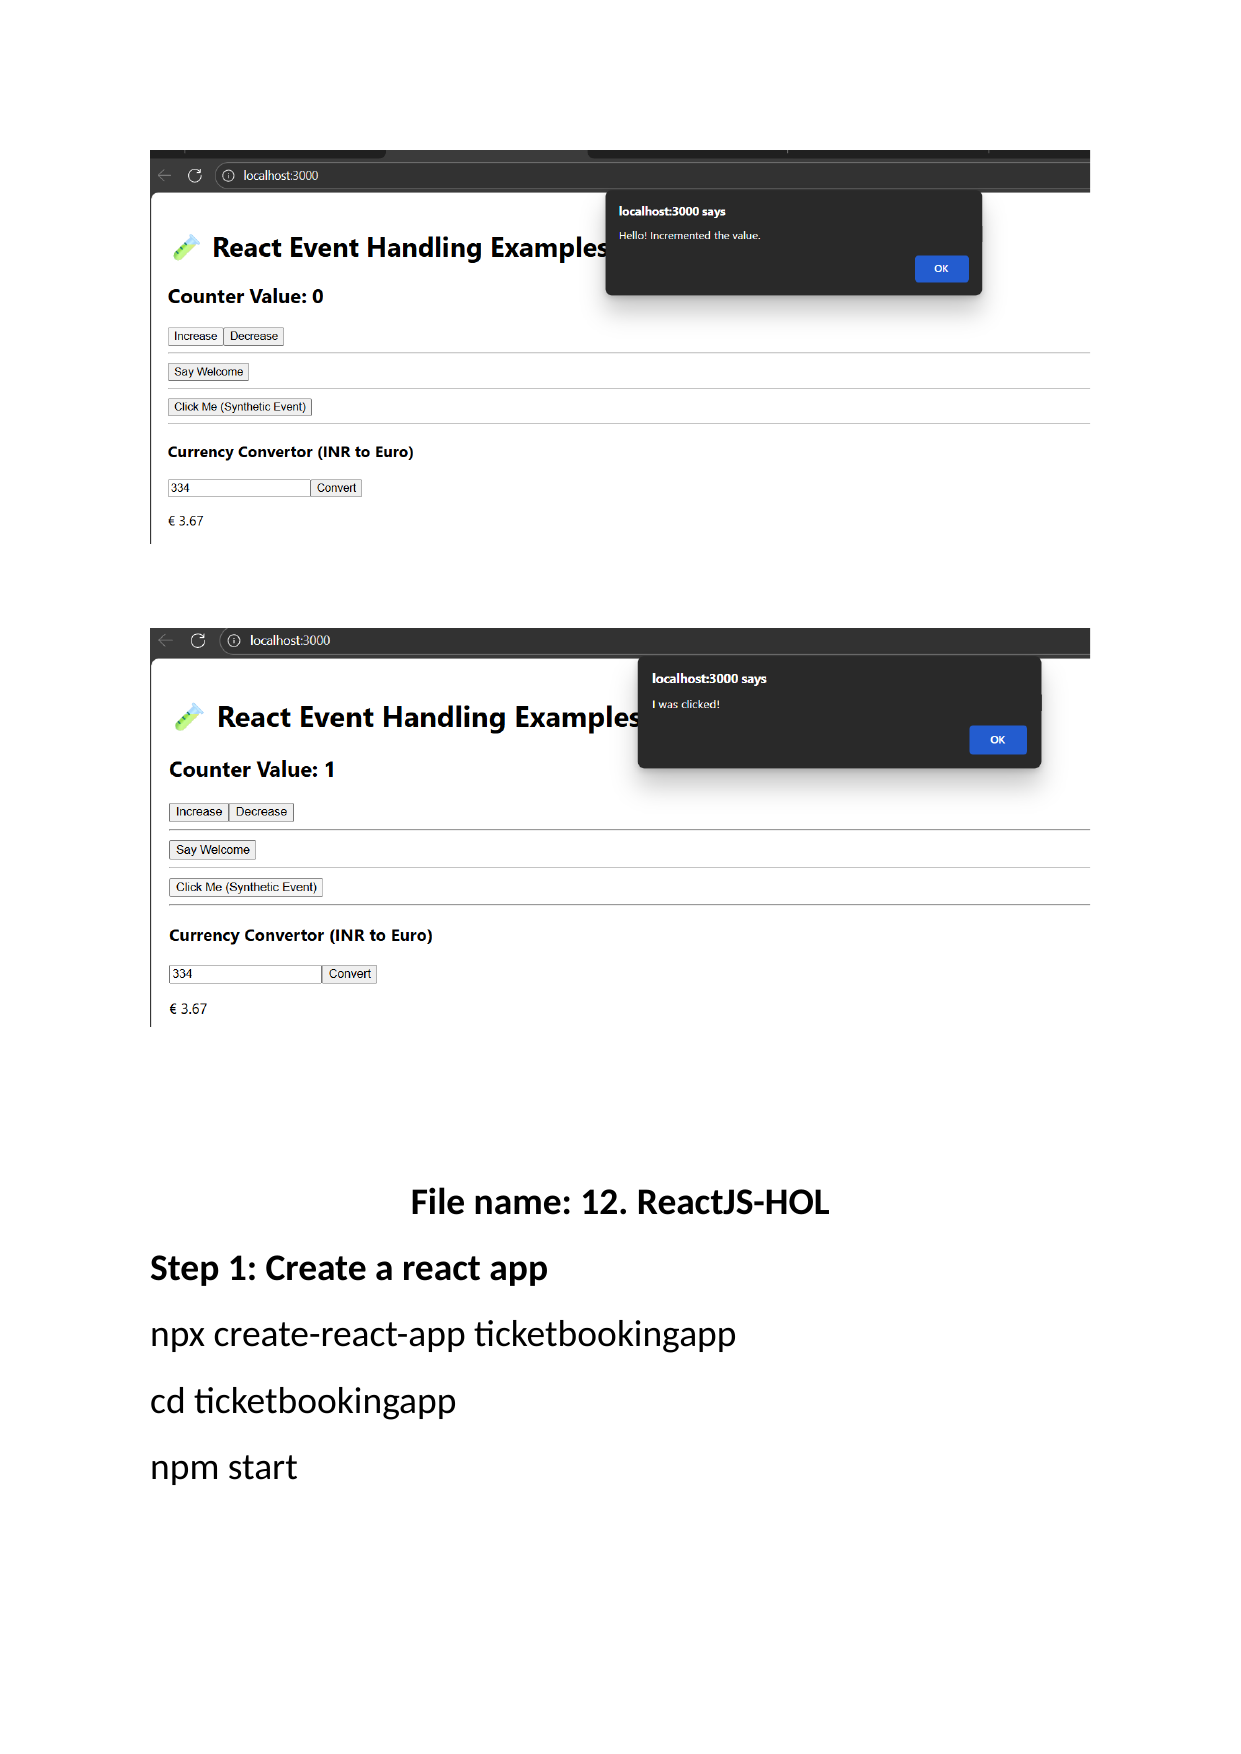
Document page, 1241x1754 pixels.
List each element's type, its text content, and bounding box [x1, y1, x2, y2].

text Step 1: Create a react app [150, 1244, 1090, 1290]
text File name: 12. ReactJS-HOL [150, 1178, 1090, 1224]
picture [150, 628, 1091, 1027]
text npm start [150, 1443, 1090, 1488]
text npx create-react-app ticketbookingapp [150, 1310, 1090, 1356]
text cd ticketbookingapp [150, 1377, 1090, 1422]
picture [150, 150, 1091, 544]
